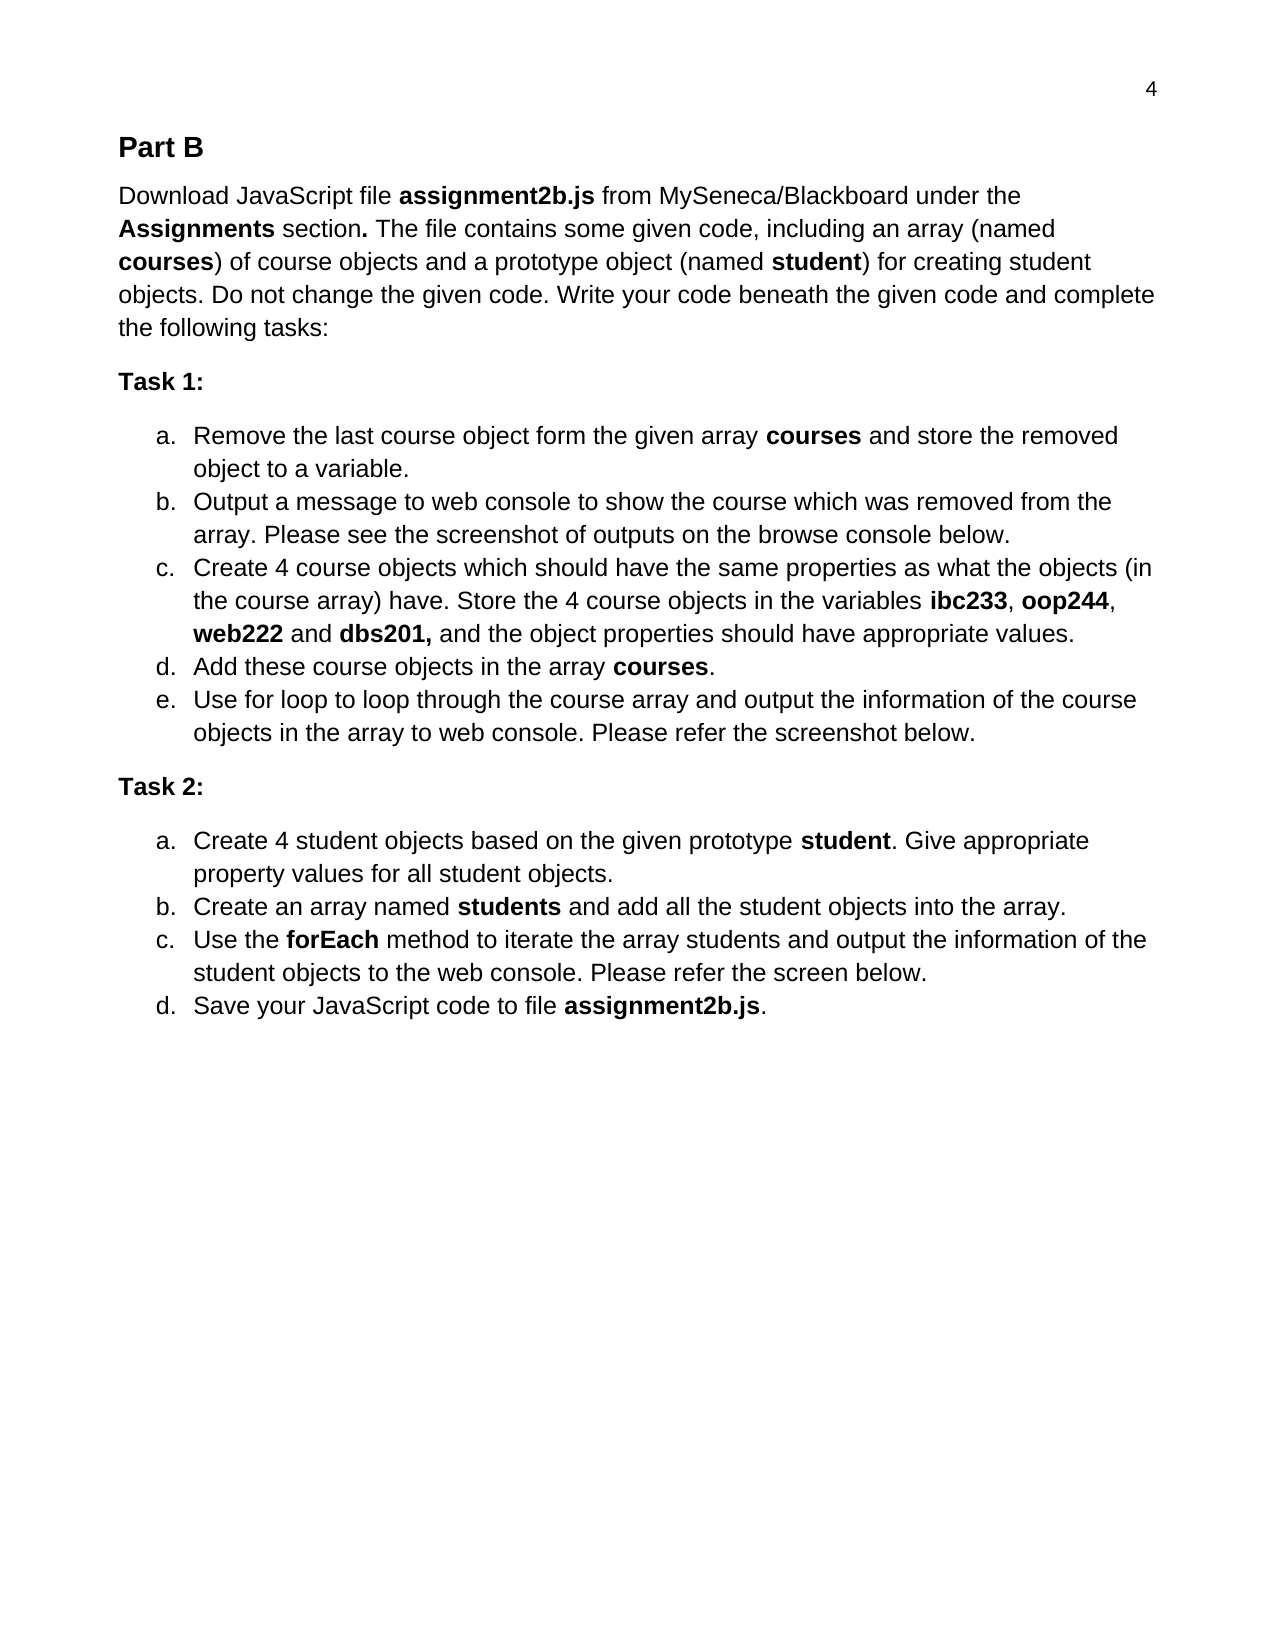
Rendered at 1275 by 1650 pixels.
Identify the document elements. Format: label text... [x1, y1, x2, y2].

text Download JavaScript file assignment2b.js from MySeneca/Blackboard under the Assignments section. The file contains some given code, including an array (named courses) of course objects and a prototype object (named student) for creating student objects. Do not change the given code. Write your code beneath the given code and complete the following tasks: [118, 181, 1157, 342]
list Use for loop to loop through the course array and output the information of the course objects in the array to web console. Please refer the screenshot below. [156, 685, 1157, 747]
list Create 4 course objects which should have the same properties as what the objects (in the course array) have. Store the 4 course objects in the variables ibc233, oop244, web222 and dbs201, and the object properties should have appropriate values. [156, 553, 1157, 648]
list Use the forEach method to iterate the array students and output the information of the student objects to the web console. Please refer the screen below. [156, 925, 1157, 986]
list Add these course objects in the array courses. [156, 652, 1157, 681]
list Remove the last course object form the given array courses and store the removed object to a variable. [156, 421, 1157, 482]
list Create an array named students and add all the student objects into the array. [156, 892, 1157, 920]
list Output a message to web console to show the course which was removed from the array. Please see the screenshot of outputs on the browse console below. [156, 487, 1157, 548]
list Save your JavaScript code to file assignment2b.js. [156, 991, 1157, 1019]
text Task 1: [118, 367, 1157, 396]
list Create 4 student objects based on the given prototype student. Give appropriate property values for all student objects. [156, 826, 1157, 887]
text Task 2: [118, 772, 1157, 801]
text Part B [118, 130, 1157, 163]
